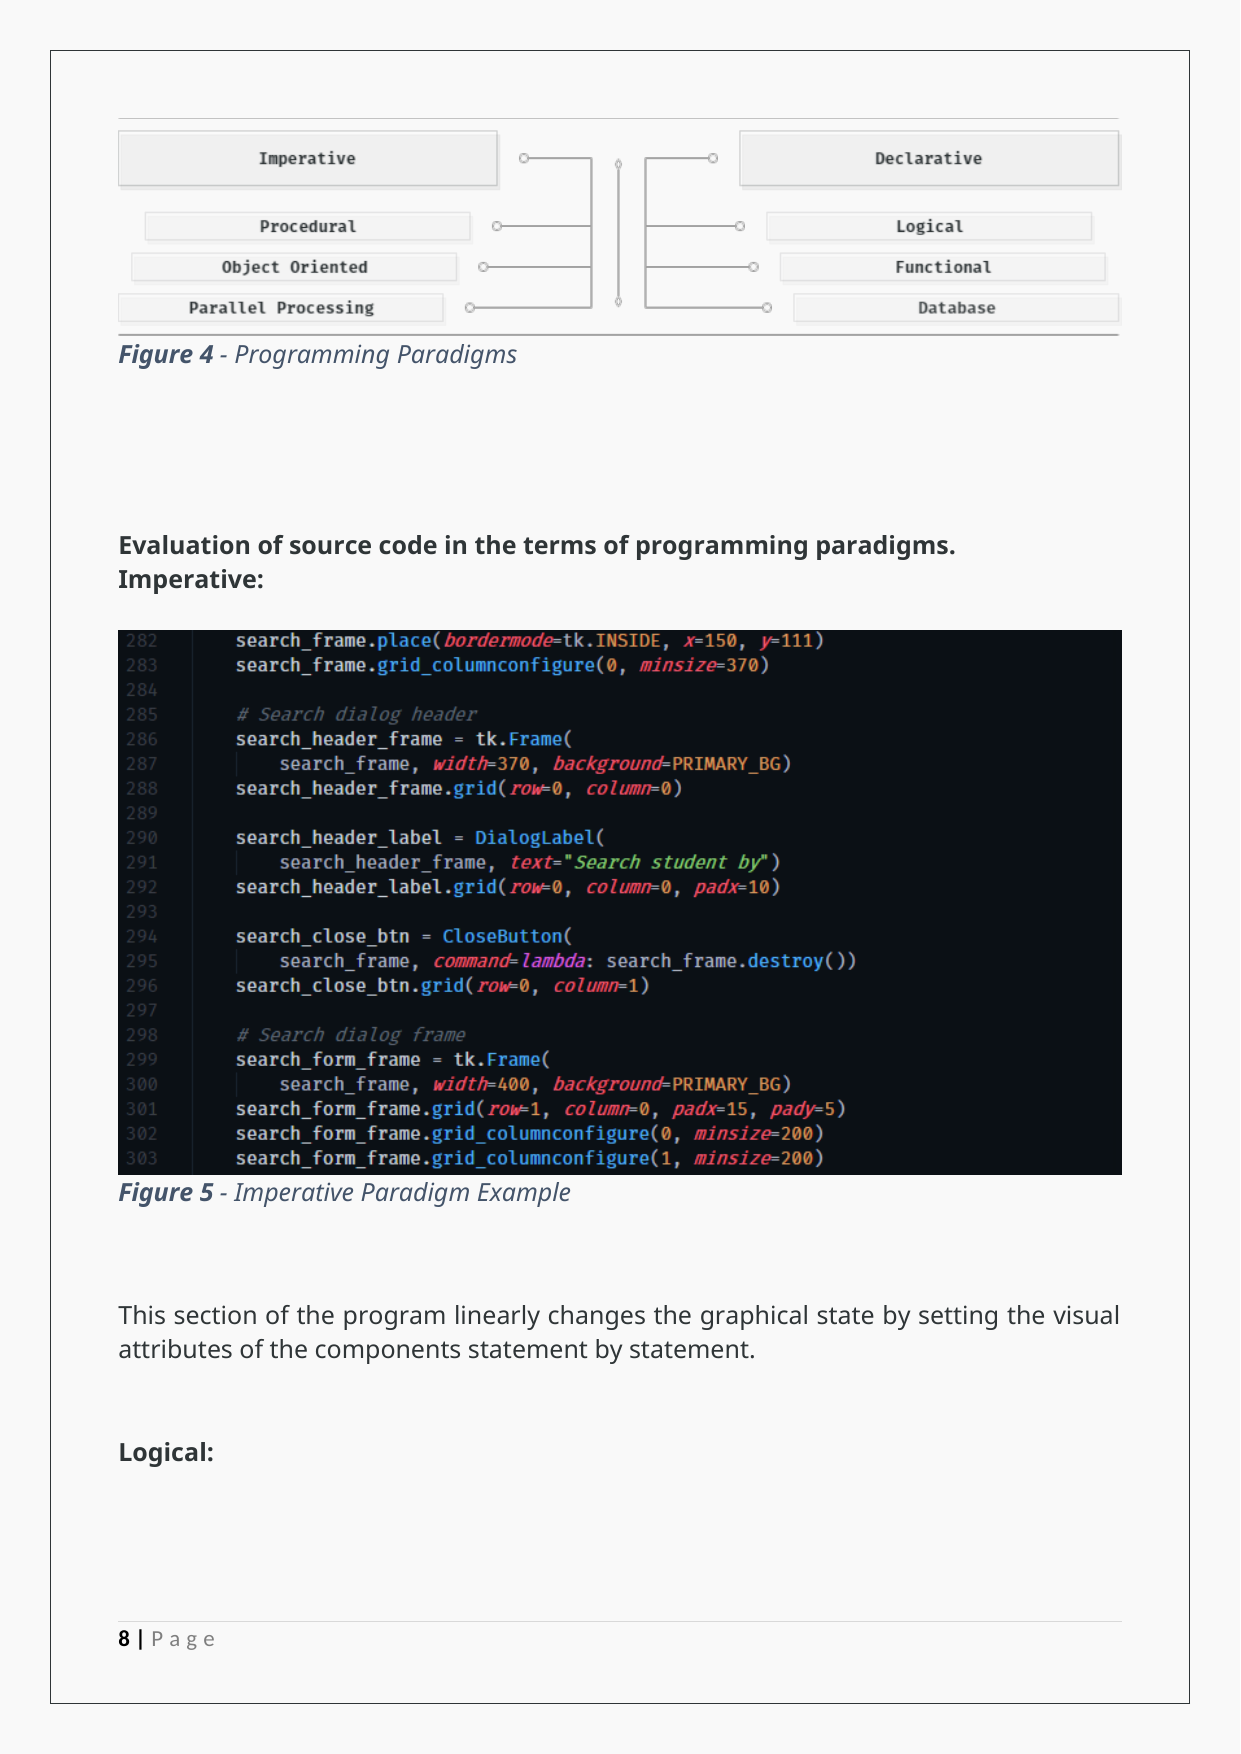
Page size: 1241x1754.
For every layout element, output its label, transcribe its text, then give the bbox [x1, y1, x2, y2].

text Figure 4 - Programming Paradigms [118, 337, 1122, 371]
picture [118, 118, 1122, 337]
text This section of the program linearly changes the graphical state by setting the visual attributes of the components statement by statement. [118, 1298, 1122, 1366]
picture [118, 630, 1122, 1175]
text Imperative: [118, 562, 1122, 596]
text Figure 5 - Imperative Paradigm Example [118, 1175, 1122, 1209]
text Logical: [118, 1434, 1122, 1468]
text Evaluation of source code in the terms of programming paradigms. [118, 528, 1122, 562]
